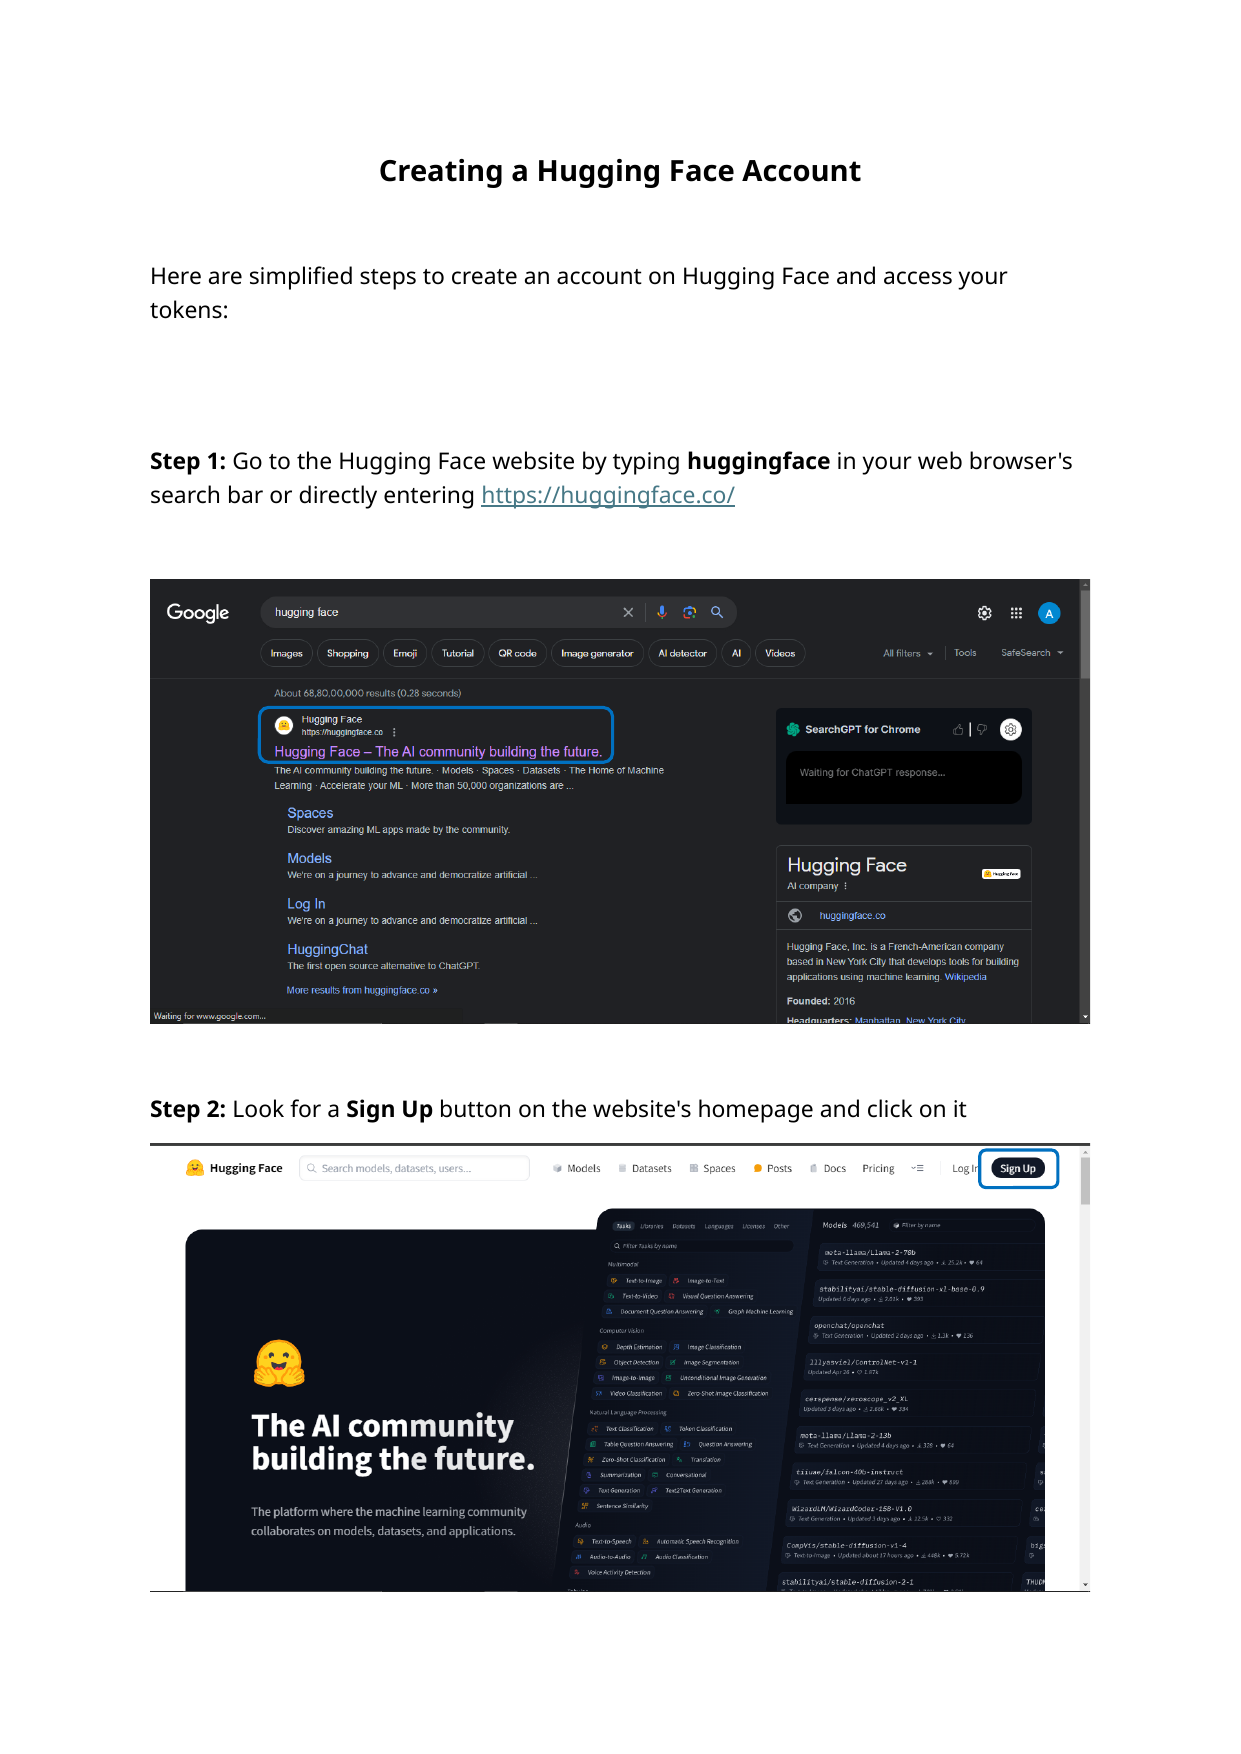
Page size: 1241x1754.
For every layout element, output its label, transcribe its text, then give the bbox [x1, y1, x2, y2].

text Creating a Hugging Face Account [150, 150, 1090, 190]
picture [150, 1143, 1091, 1592]
text Step 2: Look for a Sign Up button on the website's homepage and click on it [150, 1093, 1090, 1124]
picture [150, 579, 1091, 1024]
text Step 1: Go to the Hugging Face website by typing huggingface in your web browser's search bar or directly entering https://huggingface.co/ [150, 445, 1090, 510]
text Here are simplified steps to create an account on Hugging Face and access your tokens: [150, 260, 1090, 325]
